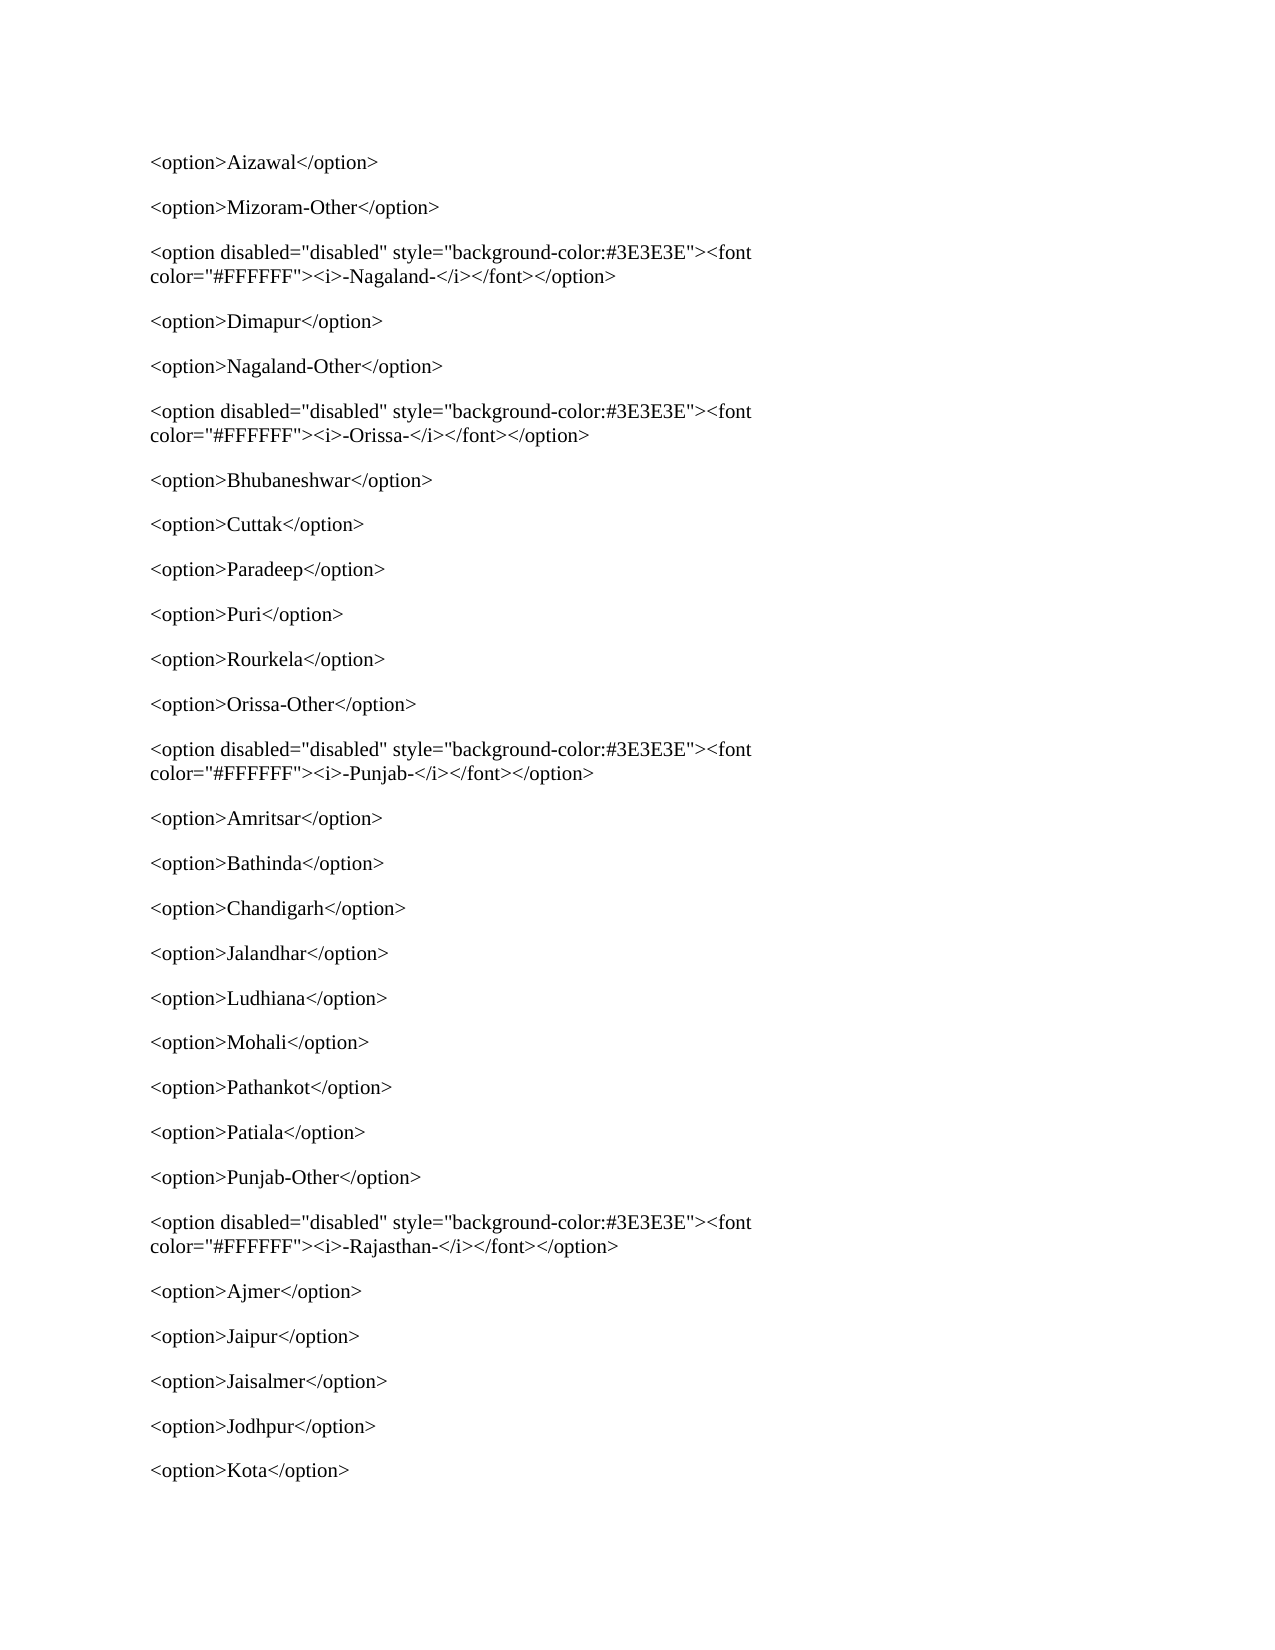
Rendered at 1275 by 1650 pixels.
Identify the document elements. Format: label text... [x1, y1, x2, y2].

text <option>Aizawal</option> [150, 150, 1125, 174]
text <option>Ajmer</option> [150, 1279, 1125, 1303]
text <option>Bhubaneshwar</option> [150, 467, 1125, 492]
text <option>Jodhpur</option> [150, 1413, 1125, 1438]
text <option>Nagaland-Other</option> [150, 354, 1125, 378]
text <option>Patiala</option> [150, 1120, 1125, 1144]
text <option>Jaipur</option> [150, 1324, 1125, 1348]
text <option>Paradeep</option> [150, 557, 1125, 581]
text <option>Bathinda</option> [150, 851, 1125, 875]
text <option disabled="disabled" style="background-color:#3E3E3E"><font color="#FFFFFF"><i>-Punjab-</i></font></option> [150, 737, 1125, 785]
text <option>Jaisalmer</option> [150, 1369, 1125, 1393]
text <option>Punjab-Other</option> [150, 1165, 1125, 1189]
text <option>Rourkela</option> [150, 647, 1125, 671]
text <option disabled="disabled" style="background-color:#3E3E3E"><font color="#FFFFFF"><i>-Orissa-</i></font></option> [150, 398, 1125, 447]
text <option>Cuttak</option> [150, 512, 1125, 536]
text <option disabled="disabled" style="background-color:#3E3E3E"><font color="#FFFFFF"><i>-Nagaland-</i></font></option> [150, 240, 1125, 288]
text <option>Orissa-Other</option> [150, 692, 1125, 716]
text <option>Ludhiana</option> [150, 985, 1125, 1009]
text <option>Chandigarh</option> [150, 896, 1125, 920]
text <option disabled="disabled" style="background-color:#3E3E3E"><font color="#FFFFFF"><i>-Rajasthan-</i></font></option> [150, 1210, 1125, 1258]
text <option>Amritsar</option> [150, 806, 1125, 830]
text <option>Pathankot</option> [150, 1075, 1125, 1099]
text <option>Puri</option> [150, 602, 1125, 626]
text <option>Jalandhar</option> [150, 941, 1125, 964]
text <option>Dimapur</option> [150, 309, 1125, 333]
text <option>Mohali</option> [150, 1030, 1125, 1054]
text <option>Mizoram-Other</option> [150, 195, 1125, 219]
text <option>Kota</option> [150, 1458, 1125, 1482]
